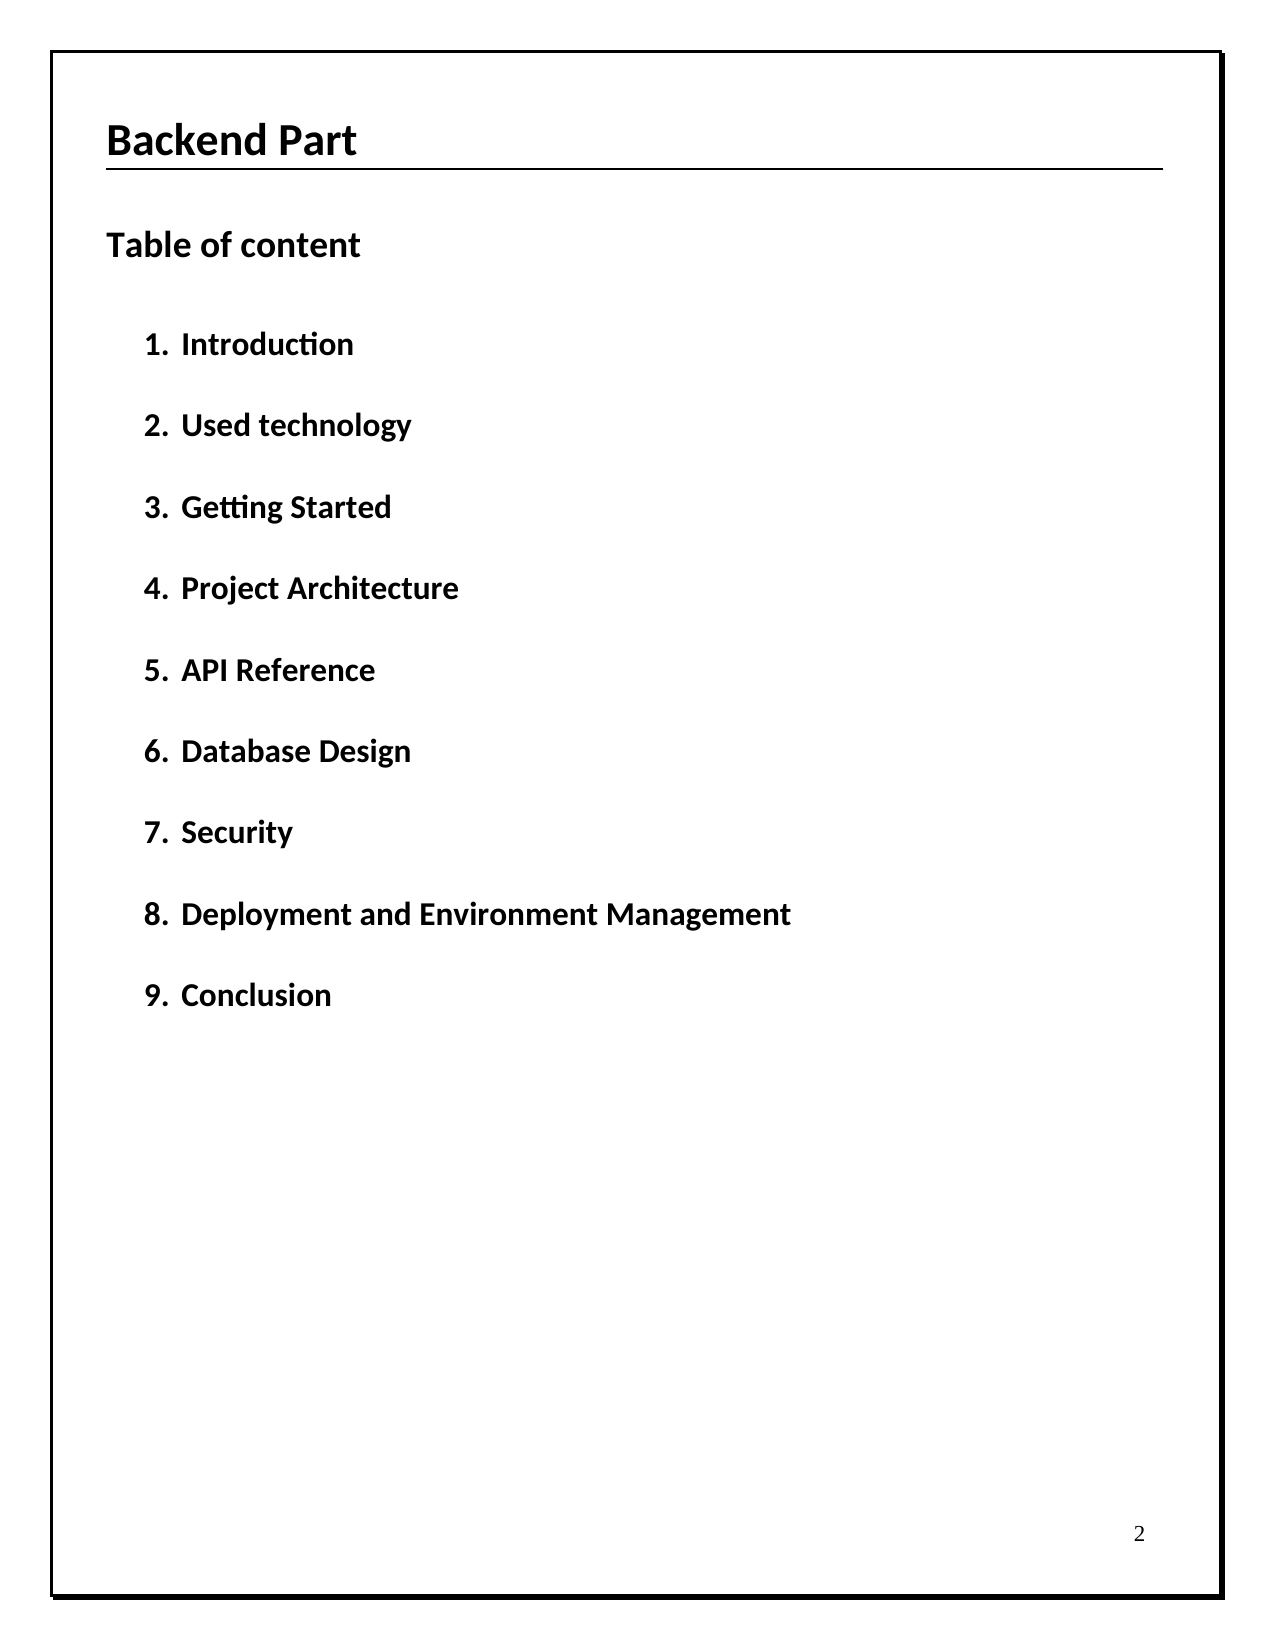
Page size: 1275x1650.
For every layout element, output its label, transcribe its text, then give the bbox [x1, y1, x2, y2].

list API Reference [144, 648, 1163, 689]
list Introduction [144, 323, 1163, 363]
list Getting Started [144, 486, 1163, 526]
list Deployment and Environment Management [144, 893, 1163, 934]
list Project Architecture [144, 567, 1163, 608]
list Used technology [144, 404, 1163, 445]
text Table of content [106, 221, 1163, 267]
list Security [144, 811, 1163, 852]
text Backend Part [106, 110, 1163, 168]
list Conclusion [144, 974, 1163, 1015]
list Database Design [144, 730, 1163, 771]
